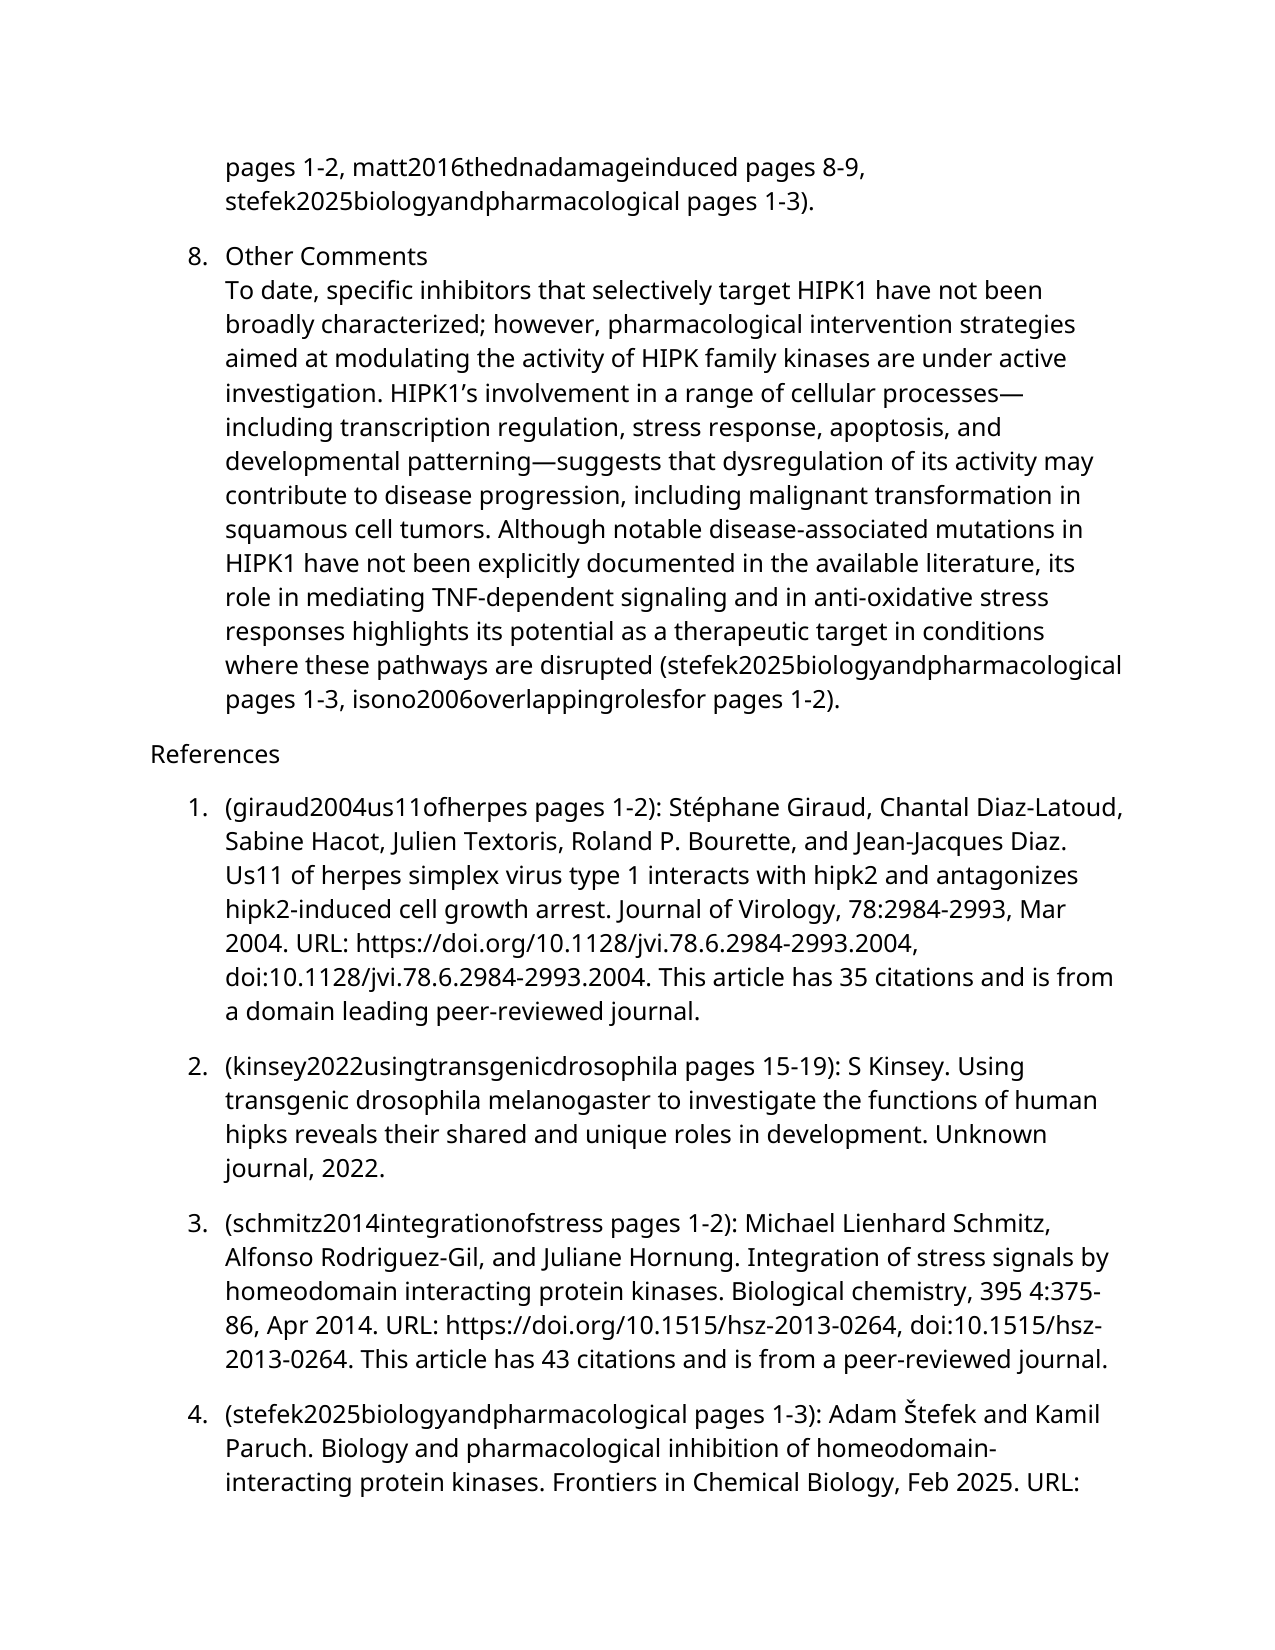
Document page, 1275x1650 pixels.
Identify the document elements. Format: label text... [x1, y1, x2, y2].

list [187, 1397, 1125, 1499]
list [187, 150, 1125, 218]
list (schmitz2014integrationofstress pages 1-2): Michael Lienhard Schmitz, Alfonso Rodriguez-Gil, and Juliane Hornung. Integration of stress signals by homeodomain interacting protein kinases. Biological chemistry, 395 4:375-86, Apr 2014. URL: https://doi.org/10.1515/hsz-2013-0264, doi:10.1515/hsz-2013-0264. This article has 43 citations and is from a peer-reviewed journal. [187, 1206, 1125, 1376]
list Other Comments To date, specific inhibitors that selectively target HIPK1 have not been broadly characterized; however, pharmacological intervention strategies aimed at modulating the activity of HIPK family kinases are under active investigation. HIPK1’s involvement in a range of cellular processes—including transcription regulation, stress response, apoptosis, and developmental patterning—suggests that dysregulation of its activity may contribute to disease progression, including malignant transformation in squamous cell tumors. Although notable disease-associated mutations in HIPK1 have not been explicitly documented in the available literature, its role in mediating TNF-dependent signaling and in anti-oxidative stress responses highlights its potential as a therapeutic target in conditions where these pathways are disrupted (stefek2025biologyandpharmacological pages 1-3, isono2006overlappingrolesfor pages 1-2). [187, 239, 1125, 716]
list (giraud2004us11ofherpes pages 1-2): Stéphane Giraud, Chantal Diaz-Latoud, Sabine Hacot, Julien Textoris, Roland P. Bourette, and Jean-Jacques Diaz. Us11 of herpes simplex virus type 1 interacts with hipk2 and antagonizes hipk2-induced cell growth arrest. Journal of Virology, 78:2984-2993, Mar 2004. URL: https://doi.org/10.1128/jvi.78.6.2984-2993.2004, doi:10.1128/jvi.78.6.2984-2993.2004. This article has 35 citations and is from a domain leading peer-reviewed journal. [187, 789, 1125, 1028]
list (kinsey2022usingtransgenicdrosophila pages 15-19): S Kinsey. Using transgenic drosophila melanogaster to investigate the functions of human hipks reveals their shared and unique roles in development. Unknown journal, 2022. [187, 1049, 1125, 1185]
text References [150, 737, 1125, 771]
